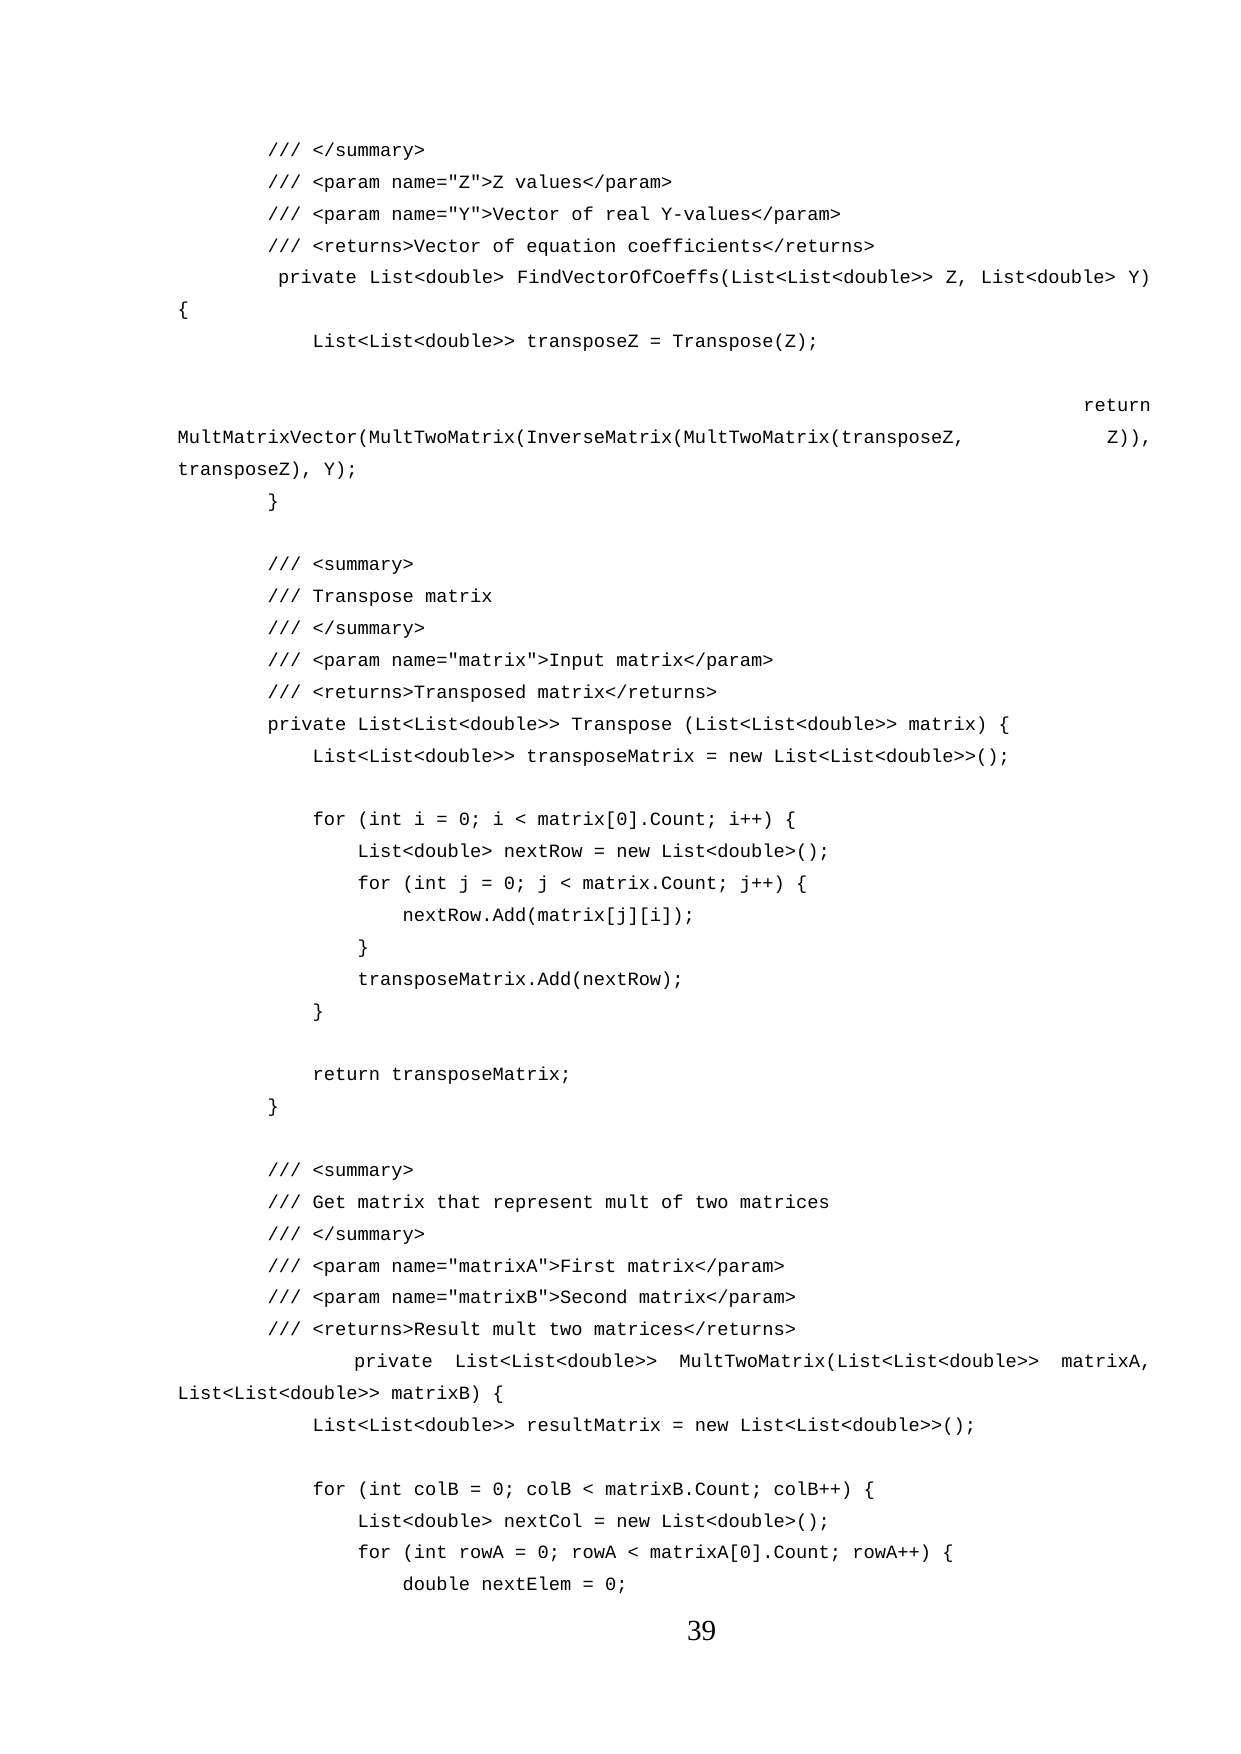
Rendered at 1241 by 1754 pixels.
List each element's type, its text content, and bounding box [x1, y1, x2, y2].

text nextRow.Add(matrix[j][i]); [177, 906, 1152, 927]
text return MultMatrixVector(MultTwoMatrix(InverseMatrix(MultTwoMatrix(transposeZ, Z)), transposeZ), Y); [177, 396, 1152, 481]
text List<List<double>> resultMatrix = new List<List<double>>(); [177, 1416, 1152, 1437]
text /// <summary> [177, 1161, 1152, 1182]
text /// <param name="matrixB">Second matrix</param> [177, 1288, 1152, 1309]
text /// <summary> [177, 555, 1152, 576]
text List<List<double>> transposeMatrix = new List<List<double>>(); [177, 746, 1152, 768]
text return transposeMatrix; [177, 1065, 1152, 1086]
text /// </summary> [177, 619, 1152, 640]
text /// </summary> [177, 1224, 1152, 1246]
text for (int i = 0; i < matrix[0].Count; i++) { [177, 810, 1152, 831]
text List<List<double>> transposeZ = Transpose(Z); [177, 332, 1152, 353]
text /// Transpose matrix [177, 587, 1152, 608]
text /// </summary> [177, 141, 1152, 162]
text } [177, 1097, 1152, 1118]
text /// <param name="matrix">Input matrix</param> [177, 651, 1152, 672]
text /// <returns>Transposed matrix</returns> [177, 683, 1152, 704]
text /// <param name="Y">Vector of real Y-values</param> [177, 204, 1152, 226]
text /// <returns>Vector of equation coefficients</returns> [177, 236, 1152, 258]
text } [177, 491, 1152, 513]
text } [177, 938, 1152, 959]
text /// <param name="matrixA">First matrix</param> [177, 1256, 1152, 1278]
text /// Get matrix that represent mult of two matrices [177, 1193, 1152, 1214]
text private List<double> FindVectorOfCoeffs(List<List<double>> Z, List<double> Y) { [177, 268, 1152, 321]
text double nextElem = 0; [177, 1575, 1152, 1596]
text /// <returns>Result mult two matrices</returns> [177, 1320, 1152, 1341]
text private List<List<double>> MultTwoMatrix(List<List<double>> matrixA, List<List<double>> matrixB) { [177, 1352, 1152, 1405]
text List<double> nextCol = new List<double>(); [177, 1511, 1152, 1533]
text private List<List<double>> Transpose (List<List<double>> matrix) { [177, 714, 1152, 736]
text } [177, 1001, 1152, 1023]
text transposeMatrix.Add(nextRow); [177, 969, 1152, 991]
text for (int colB = 0; colB < matrixB.Count; colB++) { [177, 1479, 1152, 1501]
text for (int rowA = 0; rowA < matrixA[0].Count; rowA++) { [177, 1543, 1152, 1564]
text List<double> nextRow = new List<double>(); [177, 842, 1152, 863]
text /// <param name="Z">Z values</param> [177, 173, 1152, 194]
text for (int j = 0; j < matrix.Count; j++) { [177, 874, 1152, 895]
